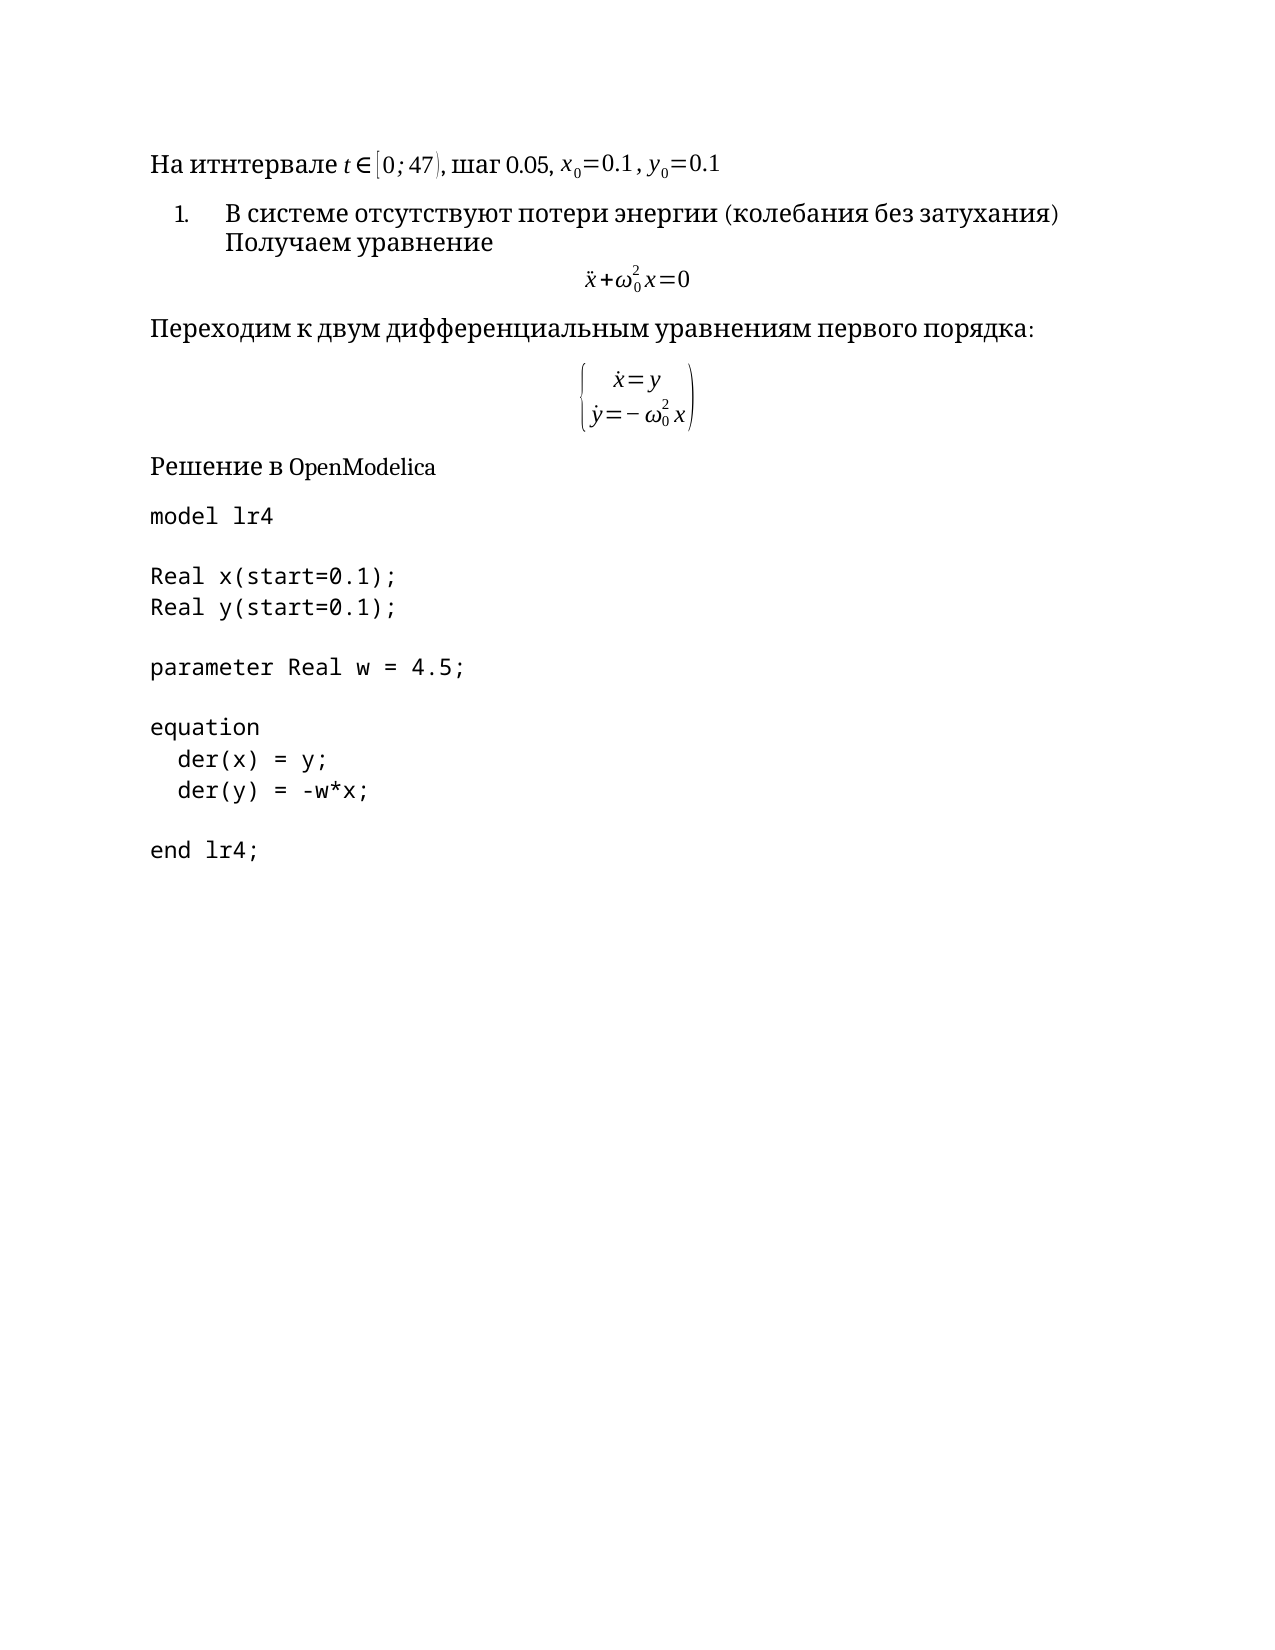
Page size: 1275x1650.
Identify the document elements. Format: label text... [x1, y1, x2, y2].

text На итнтервале , шаг 0.05, [150, 150, 1125, 181]
list В системе отсутствуют потери энергии (колебания без затухания) Получаем уравнение [175, 200, 1125, 258]
text Переходим к двум дифференциальным уравнениям первого порядка: [150, 315, 1125, 344]
text Решение в OpenModelica [150, 453, 1125, 481]
text model lr4 Real x(start=0.1); Real y(start=0.1); parameter Real w = 4.5; equation der(x) = y; der(y) = -w*x; end lr4; [150, 500, 1125, 865]
